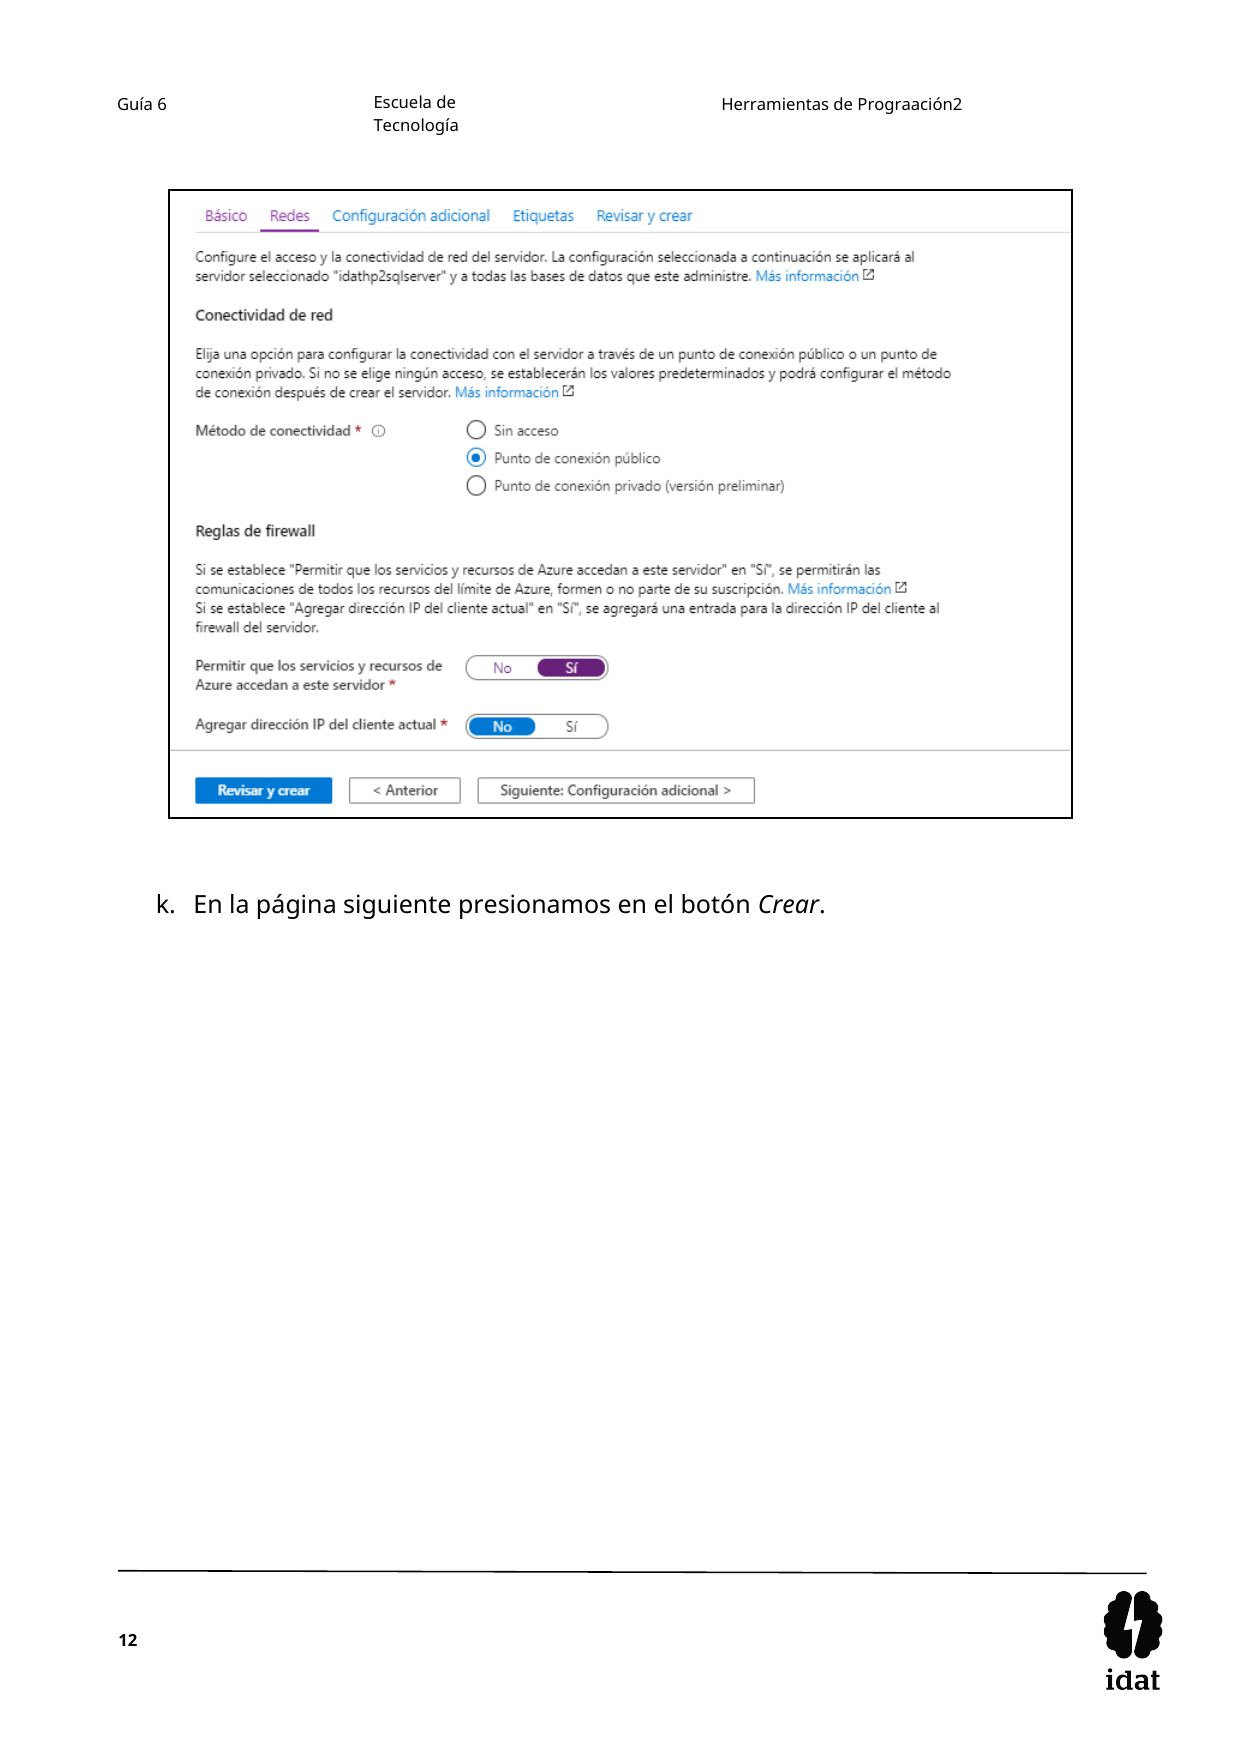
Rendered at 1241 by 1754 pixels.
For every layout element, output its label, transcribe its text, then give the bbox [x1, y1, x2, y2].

list En la página siguiente presionamos en el botón Crear. [156, 887, 1122, 921]
picture [1103, 1591, 1163, 1690]
picture [170, 191, 1071, 817]
